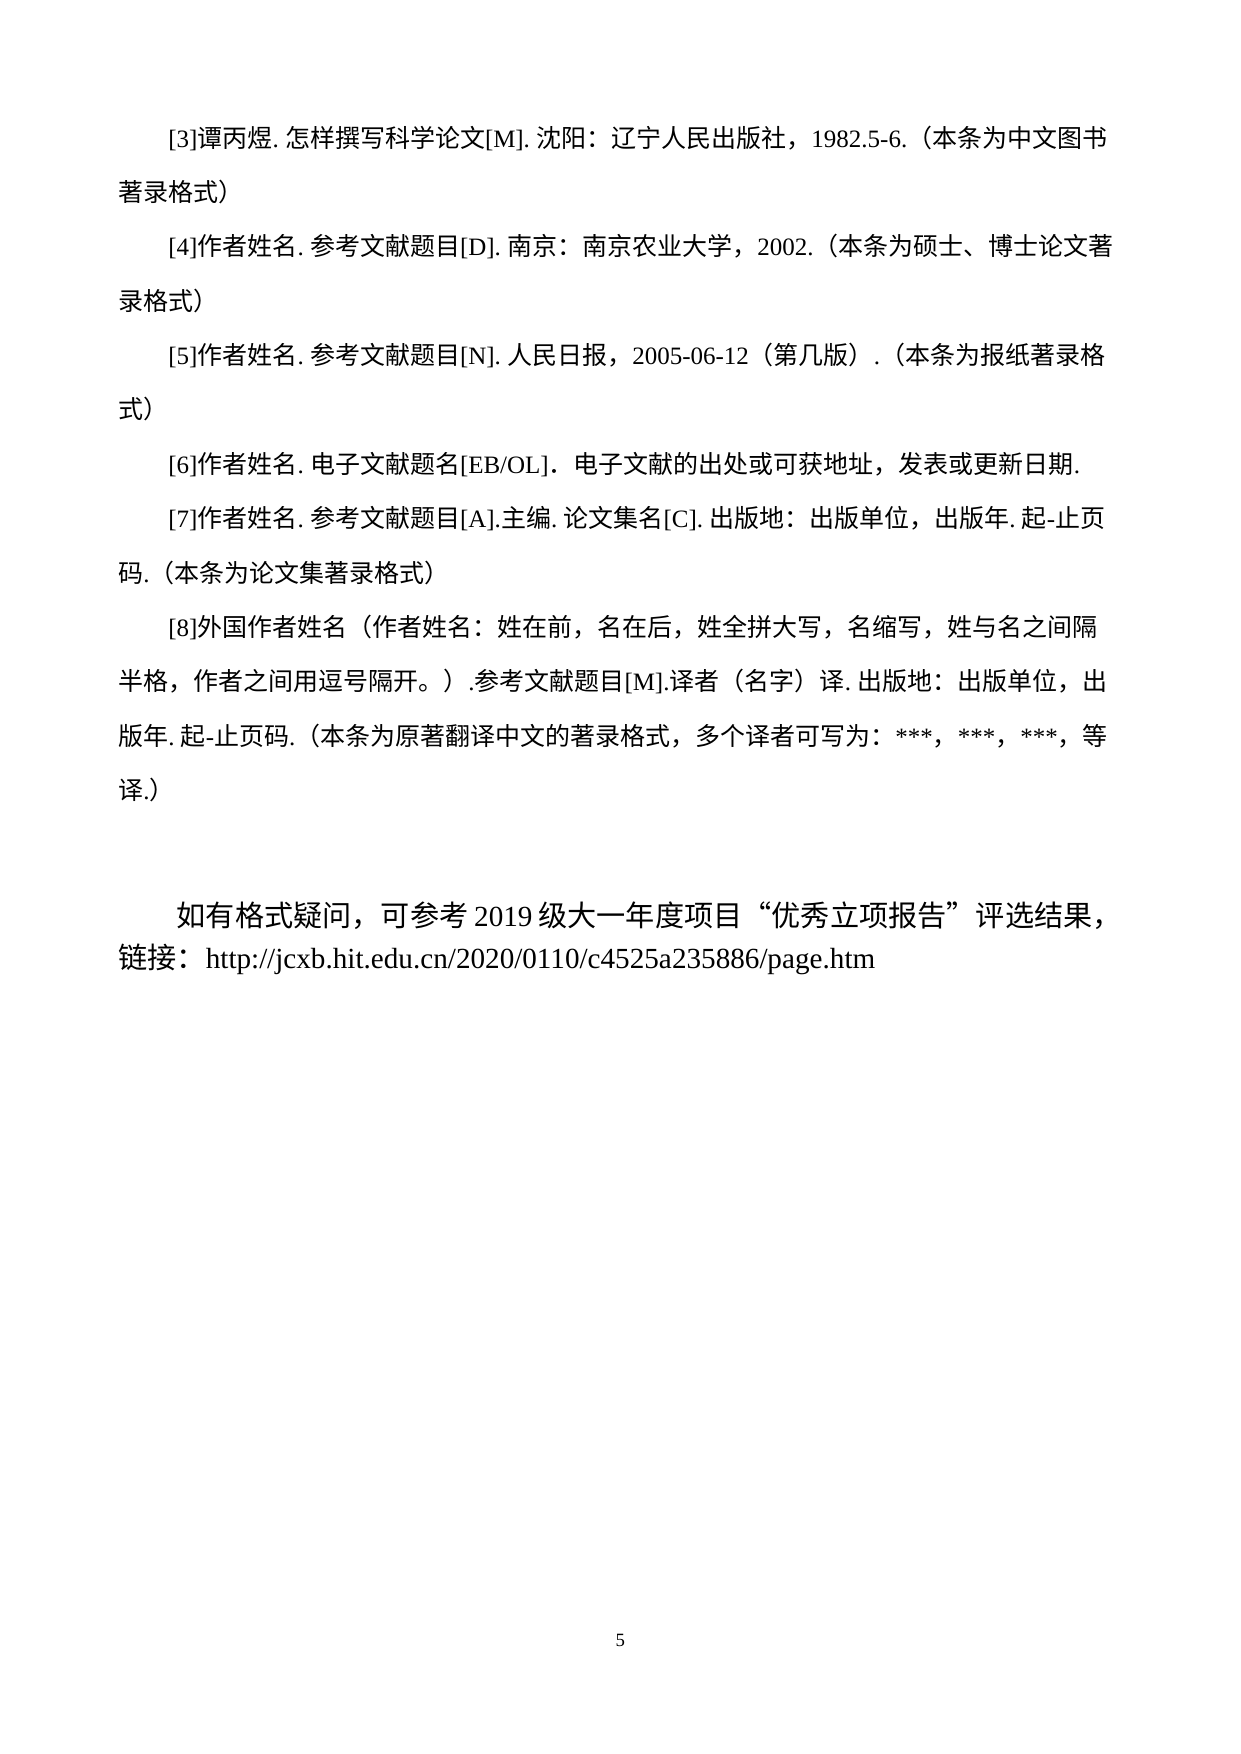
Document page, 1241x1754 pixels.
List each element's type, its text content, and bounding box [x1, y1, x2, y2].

text [7]作者姓名. 参考文献题目[A].主编. 论文集名[C]. 出版地：出版单位，出版年. 起-止页码.（本条为论文集著录格式） [118, 499, 1122, 589]
text [8]外国作者姓名（作者姓名：姓在前，名在后，姓全拼大写，名缩写，姓与名之间隔半格，作者之间用逗号隔开。）.参考文献题目[M].译者（名字）译. 出版地：出版单位，出版年. 起-止页码.（本条为原著翻译中文的著录格式，多个译者可写为：***，***，***，等译.） [118, 607, 1122, 807]
text [5]作者姓名. 参考文献题目[N]. 人民日报，2005-06-12（第几版）.（本条为报纸著录格式） [118, 336, 1122, 426]
text 如有格式疑问，可参考2019级大一年度项目“优秀立项报告”评选结果，链接：http://jcxb.hit.edu.cn/2020/0110/c4525a235886/page.htm [118, 892, 1122, 977]
text [6]作者姓名. 电子文献题名[EB/OL]．电子文献的出处或可获地址，发表或更新日期. [118, 444, 1122, 481]
text [3]谭丙煜. 怎样撰写科学论文[M]. 沈阳：辽宁人民出版社，1982.5-6.（本条为中文图书著录格式） [118, 118, 1122, 209]
text [4]作者姓名. 参考文献题目[D]. 南京：南京农业大学，2002.（本条为硕士、博士论文著录格式） [118, 227, 1122, 317]
